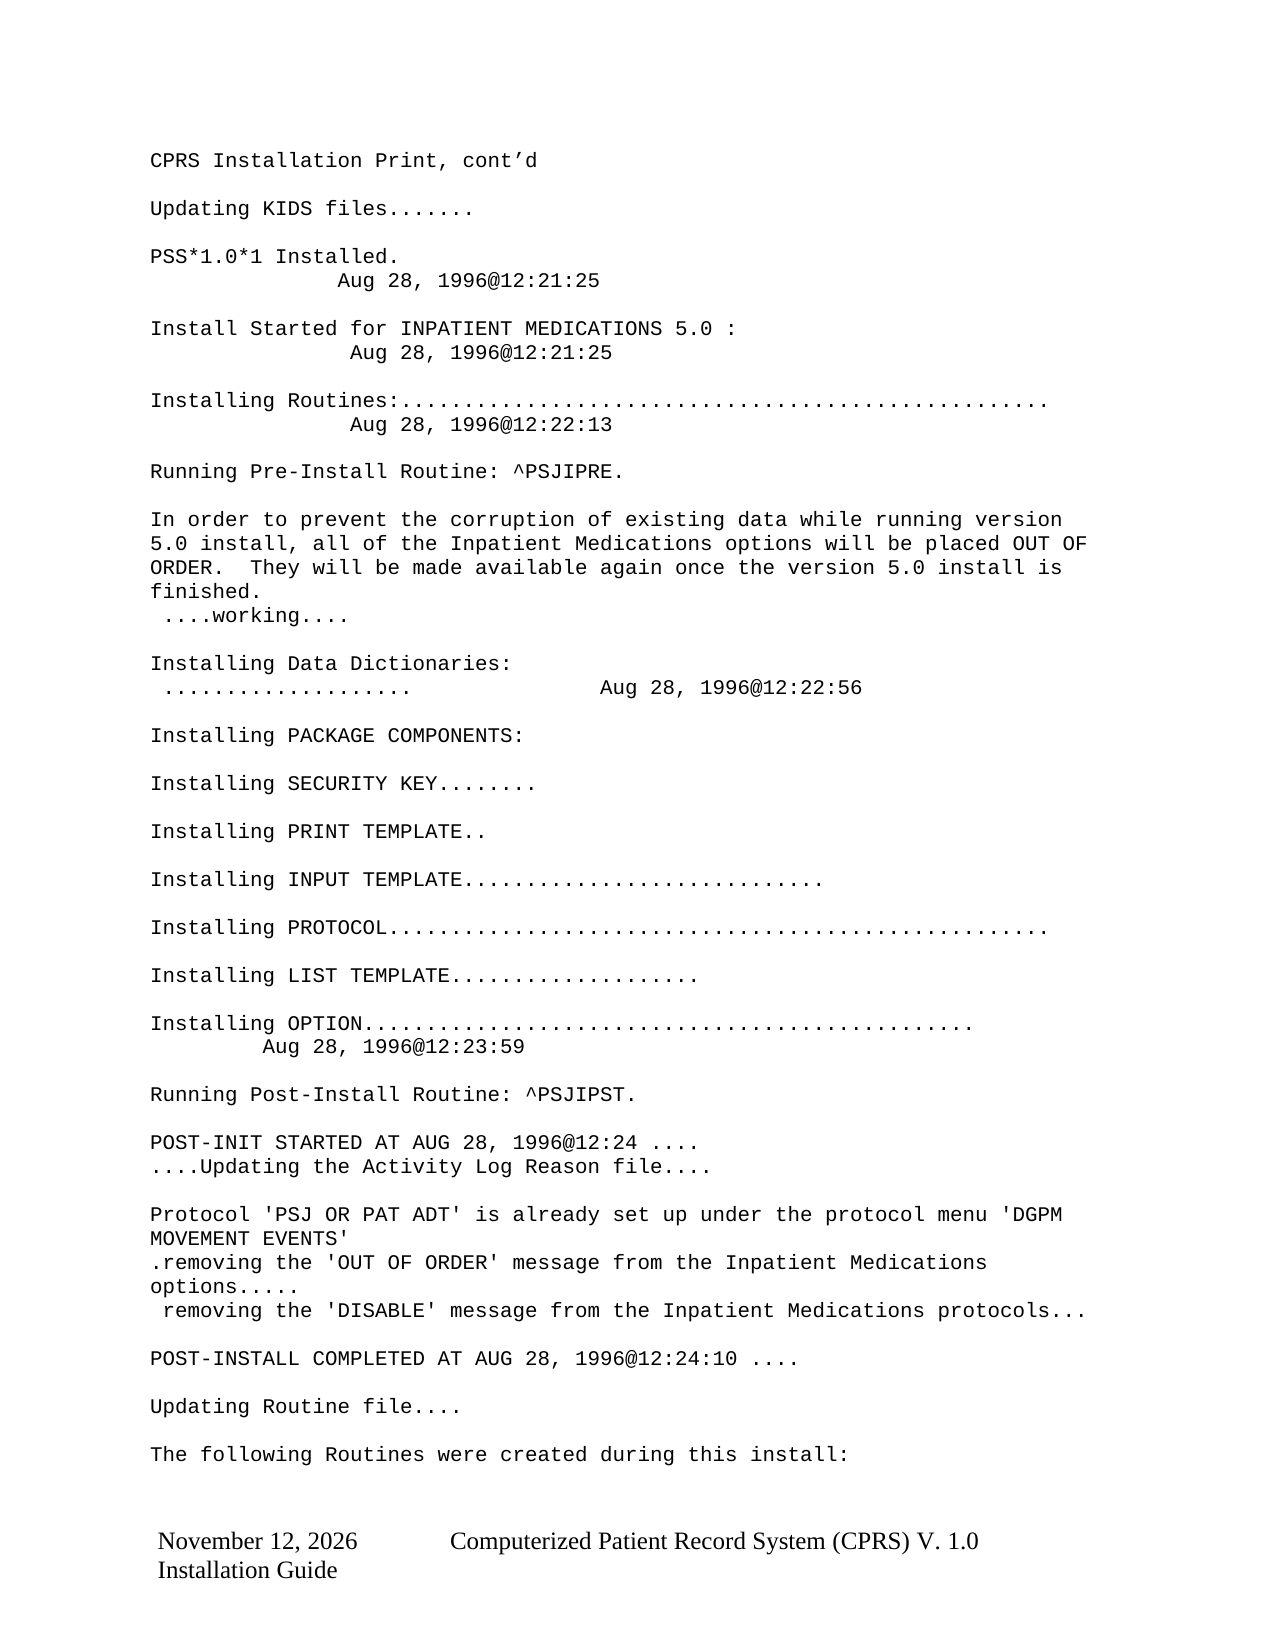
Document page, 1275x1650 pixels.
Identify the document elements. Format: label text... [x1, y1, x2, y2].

text In order to prevent the corruption of existing data while running version 5.0 install, all of the Inpatient Medications options will be placed OUT OF ORDER. They will be made available again once the version 5.0 install is finished. [150, 509, 1106, 605]
text Installing Data Dictionaries: [150, 653, 1106, 677]
text Aug 28, 1996@12:22:13 [150, 413, 1106, 437]
text .................... Aug 28, 1996@12:22:56 [150, 677, 1106, 701]
text Aug 28, 1996@12:21:25 [150, 342, 1106, 366]
text Protocol 'PSJ OR PAT ADT' is already set up under the protocol menu 'DGPM MOVEMENT EVENTS' [150, 1204, 1106, 1252]
text Installing SECURITY KEY........ [150, 773, 1106, 797]
text Installing PACKAGE COMPONENTS: [150, 725, 1106, 749]
text Running Post-Install Routine: ^PSJIPST. [150, 1084, 1106, 1108]
text .removing the 'OUT OF ORDER' message from the Inpatient Medications options..... [150, 1252, 1106, 1300]
text Installing LIST TEMPLATE.................... [150, 964, 1106, 988]
text Aug 28, 1996@12:23:59 [150, 1036, 1106, 1060]
text PSS*1.0*1 Installed. [150, 246, 1106, 270]
text Updating Routine file.... [150, 1396, 1106, 1420]
text Updating KIDS files....... [150, 198, 1106, 222]
text POST-INIT STARTED AT AUG 28, 1996@12:24 .... [150, 1132, 1106, 1156]
text removing the 'DISABLE' message from the Inpatient Medications protocols... [150, 1300, 1106, 1324]
text Running Pre-Install Routine: ^PSJIPRE. [150, 461, 1106, 485]
text ....working.... [150, 605, 1106, 629]
text Installing PRINT TEMPLATE.. [150, 821, 1106, 845]
text Installing INPUT TEMPLATE............................. [150, 869, 1106, 893]
text Installing Routines:.................................................... [150, 389, 1106, 413]
text ....Updating the Activity Log Reason file.... [150, 1156, 1106, 1180]
text Installing PROTOCOL..................................................... [150, 917, 1106, 941]
text The following Routines were created during this install: [150, 1444, 1106, 1468]
text POST-INSTALL COMPLETED AT AUG 28, 1996@12:24:10 .... [150, 1348, 1106, 1372]
text Installing OPTION................................................. [150, 1012, 1106, 1036]
text Install Started for INPATIENT MEDICATIONS 5.0 : [150, 318, 1106, 342]
text CPRS Installation Print, cont’d [150, 150, 1106, 174]
text Aug 28, 1996@12:21:25 [150, 270, 1106, 294]
